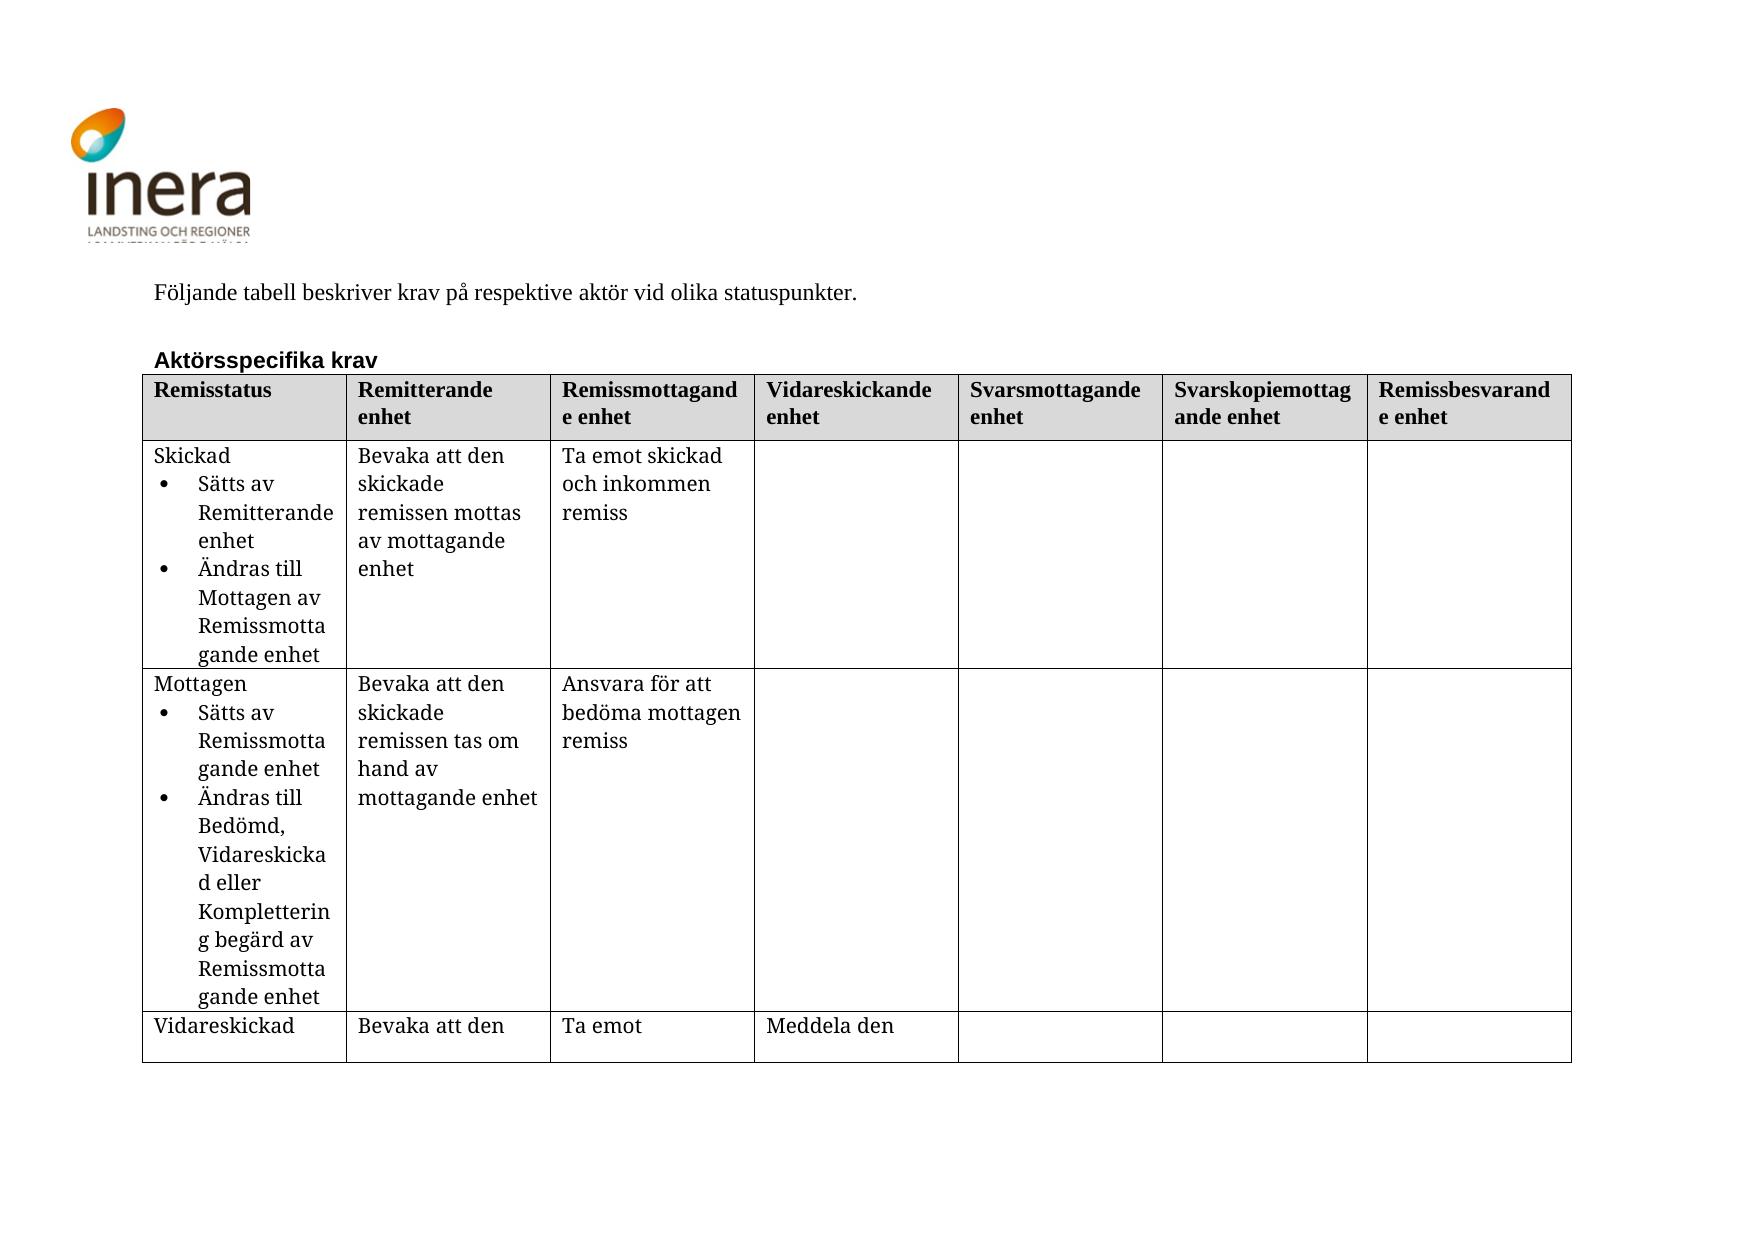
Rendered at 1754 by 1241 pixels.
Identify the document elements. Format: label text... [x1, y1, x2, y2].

table_cell Meddela den ursprungliga remitterande enheten om vart remissen vidareskickats [755, 1012, 958, 1062]
table_cell Bevaka att den skickade remissen mottas av mottagande enhet [347, 441, 550, 668]
table_header Remisstatus [143, 375, 346, 440]
table_cell [1368, 441, 1571, 668]
table_cell Bevaka att den vidareskickade remissen mottas av nästa mottagande enhet [347, 1012, 550, 1062]
table_cell [1163, 669, 1367, 1011]
table_cell Mottagen Sätts av Remissmottagande enhet Ändras till Bedömd, Vidareskickad eller Komplettering begärd av Remissmottagande enhet [143, 669, 346, 1011]
table_header Remitterande enhet [347, 375, 550, 440]
table_cell [1163, 441, 1367, 668]
table_cell Ansvara för att bedöma mottagen remiss [551, 669, 754, 1011]
picture [71, 108, 251, 243]
text Följande tabell beskriver krav på respektive aktör vid olika statuspunkter. [153, 278, 1565, 305]
table_header Vidareskickande enhet [755, 375, 958, 440]
subtitle Aktörsspecifika krav [153, 347, 1565, 373]
table_cell [755, 669, 958, 1011]
table_cell Skickad Sätts av Remitterande enhet Ändras till Mottagen av Remissmottagande enhet [143, 441, 346, 668]
table_header Remissmottagande enhet [551, 375, 754, 440]
table_cell [755, 441, 958, 668]
table_cell [1163, 1012, 1367, 1062]
table_cell [959, 441, 1162, 668]
table_header Svarsmottagande enhet [959, 375, 1162, 440]
table_cell [959, 1012, 1162, 1062]
table_cell Vidareskickad Sätts av Remissmottagande enhet Ändras till Mottagen av Remissmottagande enhet [143, 1012, 346, 1062]
table_header Svarskopiemottagande enhet [1163, 375, 1367, 440]
table_cell [959, 669, 1162, 1011]
table_cell [1368, 1012, 1571, 1062]
table_cell [1368, 669, 1571, 1011]
table_cell Ta emot vidareskickad och inkommen remiss [551, 1012, 754, 1062]
table_header Remissbesvarande enhet [1368, 375, 1571, 440]
table_cell Ta emot skickad och inkommen remiss [551, 441, 754, 668]
table_cell Bevaka att den skickade remissen tas om hand av mottagande enhet [347, 669, 550, 1011]
